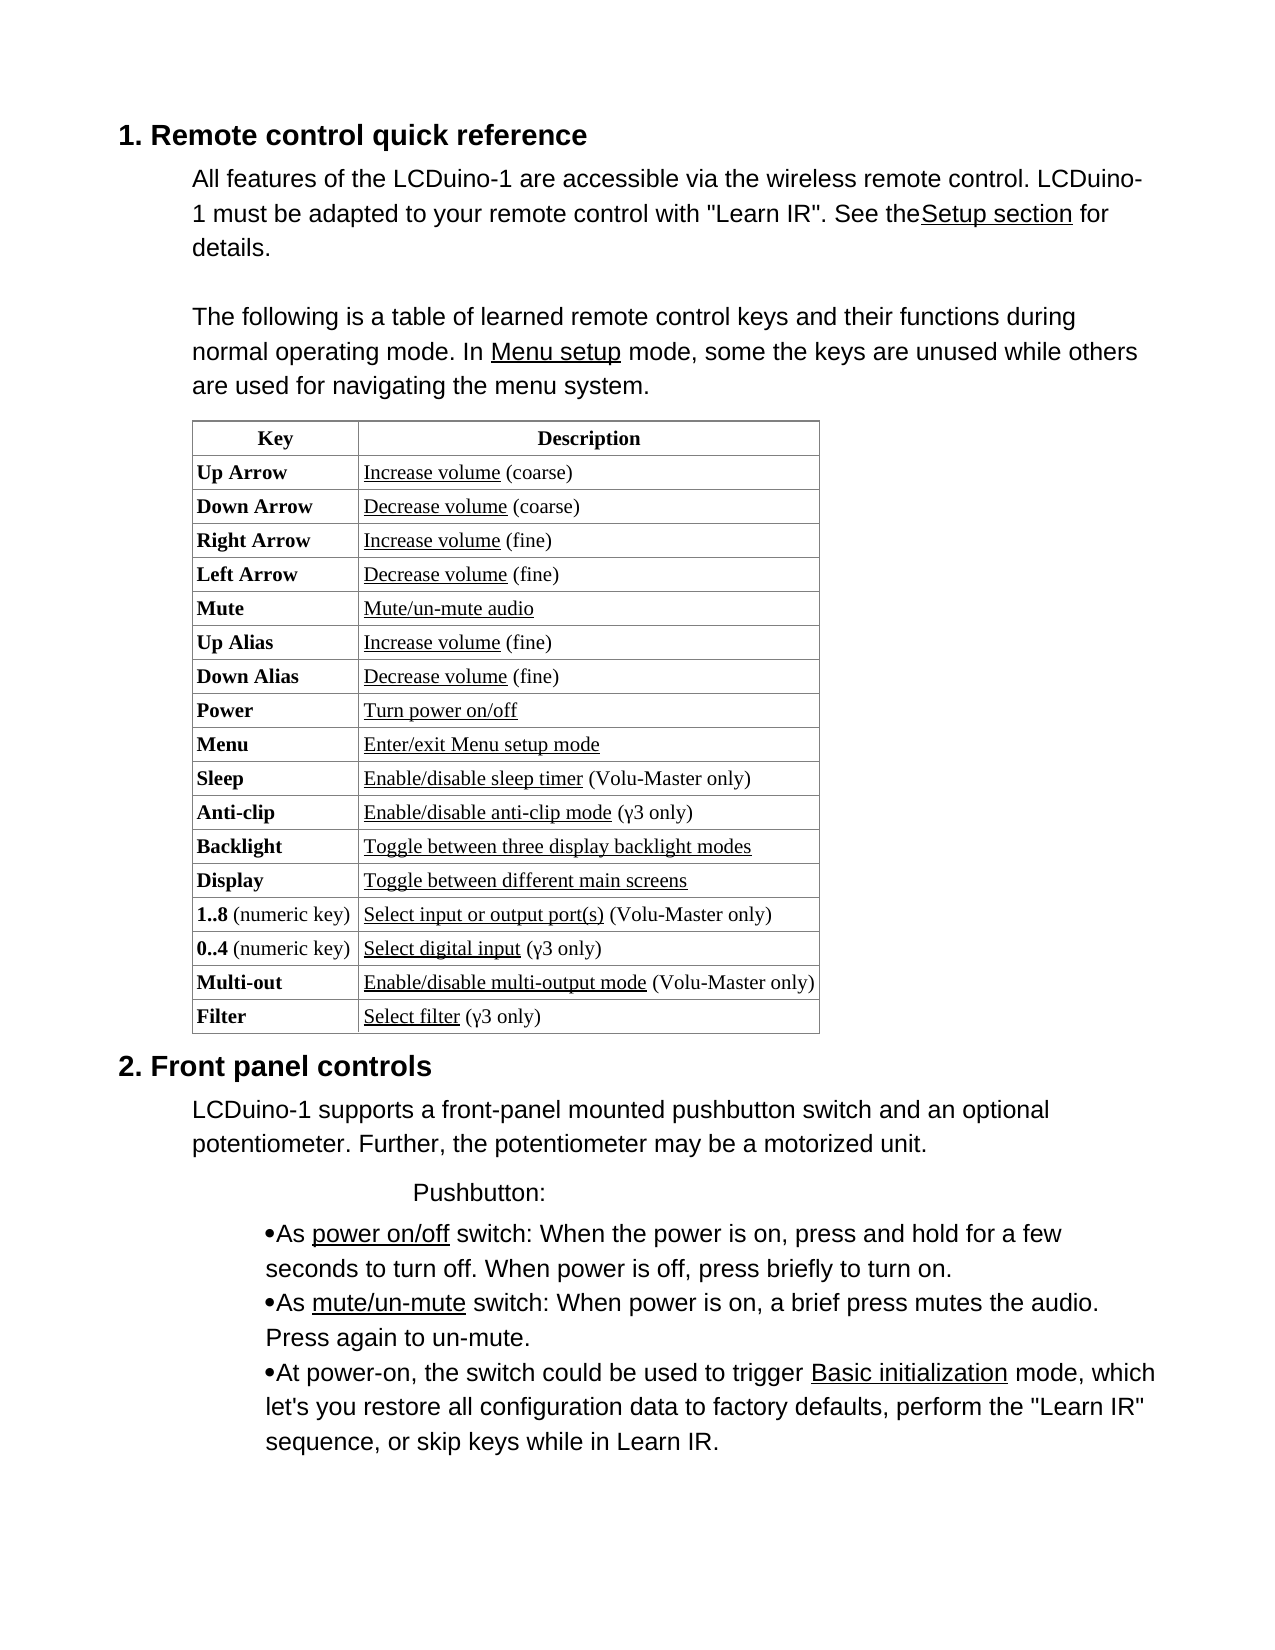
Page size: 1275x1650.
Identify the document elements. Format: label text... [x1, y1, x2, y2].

table_cell Select filter (γ3 only) [359, 1000, 819, 1032]
table_cell Decrease volume (fine) [359, 660, 819, 693]
table_cell Mute [193, 592, 358, 625]
table_cell Mute/un-mute audio [359, 592, 819, 625]
table_cell 1..8 (numeric key) [193, 898, 358, 931]
table_cell Increase volume (fine) [359, 524, 819, 557]
table_cell Turn power on/off [359, 694, 819, 727]
table_cell Sleep [193, 762, 358, 795]
list All features of the LCDuino-1 are accessible via the wireless remote control. LCDuino-1 must be adapted to your remote control with "Learn IR". See theSetup section for details. The following is a table of learned remote control keys and their functions during normal operating mode. In Menu setup mode, some the keys are unused while others are used for navigating the menu system. [192, 164, 1157, 400]
table_cell Right Arrow [193, 524, 358, 557]
table_cell Select digital input (γ3 only) [359, 932, 819, 964]
subtitle Pushbutton: [413, 1178, 1157, 1207]
list As power on/off switch: When the power is on, press and hold for a few seconds to turn off. When power is off, press briefly to turn on. [265, 1219, 1157, 1283]
table_cell Filter [193, 1000, 358, 1032]
table_cell Enter/exit Menu setup mode [359, 728, 819, 761]
table_header Key [193, 422, 358, 455]
list At power-on, the switch could be used to trigger Basic initialization mode, which let's you restore all configuration data to factory defaults, perform the "Learn IR" sequence, or skip keys while in Learn IR. [265, 1357, 1157, 1455]
table_cell Increase volume (coarse) [359, 456, 819, 489]
table_cell Down Alias [193, 660, 358, 693]
table_cell Multi-out [193, 966, 358, 998]
subtitle 1. Remote control quick reference [118, 118, 1157, 152]
table_cell Enable/disable sleep timer (Volu-Master only) [359, 762, 819, 795]
table_cell Up Arrow [193, 456, 358, 489]
table_cell Power [193, 694, 358, 727]
table_cell Backlight [193, 830, 358, 863]
table_cell Down Arrow [193, 490, 358, 523]
table_cell Decrease volume (fine) [359, 558, 819, 591]
table_cell Anti-clip [193, 796, 358, 829]
table_cell Enable/disable multi-output mode (Volu-Master only) [359, 966, 819, 998]
table_cell Select input or output port(s) (Volu-Master only) [359, 898, 819, 931]
table_cell Toggle between different main screens [359, 864, 819, 897]
table_cell Enable/disable anti-clip mode (γ3 only) [359, 796, 819, 829]
list LCDuino-1 supports a front-panel mounted pushbutton switch and an optional potentiometer. Further, the potentiometer may be a motorized unit. [192, 1094, 1157, 1158]
table_cell 0..4 (numeric key) [193, 932, 358, 964]
subtitle 2. Front panel controls [118, 1048, 1157, 1082]
table_cell Increase volume (fine) [359, 626, 819, 659]
table_cell Menu [193, 728, 358, 761]
table_cell Decrease volume (coarse) [359, 490, 819, 523]
table_header Description [359, 422, 819, 455]
table_cell Display [193, 864, 358, 897]
table_cell Toggle between three display backlight modes [359, 830, 819, 863]
table_cell Left Arrow [193, 558, 358, 591]
list As mute/un-mute switch: When power is on, a brief press mutes the audio. Press again to un-mute. [265, 1288, 1157, 1352]
table_cell Up Alias [193, 626, 358, 659]
